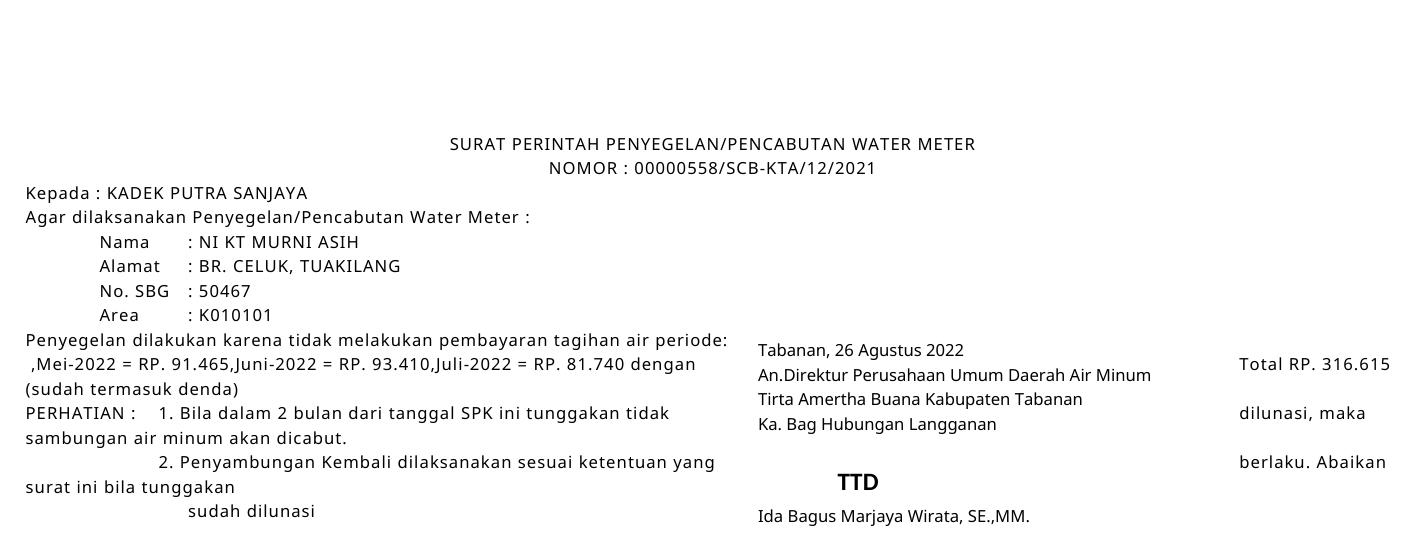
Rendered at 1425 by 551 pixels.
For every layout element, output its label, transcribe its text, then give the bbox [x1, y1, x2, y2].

text Penyegelan dilakukan karena tidak melakukan pembayaran tagihan air periode: [25, 328, 1399, 351]
text Nama : NI KT MURNI ASIH [25, 230, 1399, 253]
text SURAT PERINTAH PENYEGELAN/PENCABUTAN WATER METER [25, 132, 1399, 155]
text ,Mei-2022 = RP. 91.465,Juni-2022 = RP. 93.410,Juli-2022 = RP. 81.740 dengan Total RP. 316.615 (sudah termasuk denda) [25, 353, 1399, 400]
text Alamat : BR. CELUK, TUAKILANG [25, 255, 1399, 278]
text 2. Penyambungan Kembali dilaksanakan sesuai ketentuan yang berlaku. Abaikan surat ini bila tunggakan [25, 451, 1399, 498]
text sudah dilunasi [25, 500, 1399, 522]
text Kepada : KADEK PUTRA SANJAYA [25, 181, 1399, 204]
text Agar dilaksanakan Penyegelan/Pencabutan Water Meter : [25, 206, 1399, 229]
text Area : K010101 [25, 304, 1399, 327]
text No. SBG : 50467 [25, 279, 1399, 302]
text PERHATIAN : 1. Bila dalam 2 bulan dari tanggal SPK ini tunggakan tidak dilunasi, maka sambungan air minum akan dicabut. [25, 402, 1399, 449]
text NOMOR : 00000558/SCB-KTA/12/2021 [25, 157, 1399, 180]
